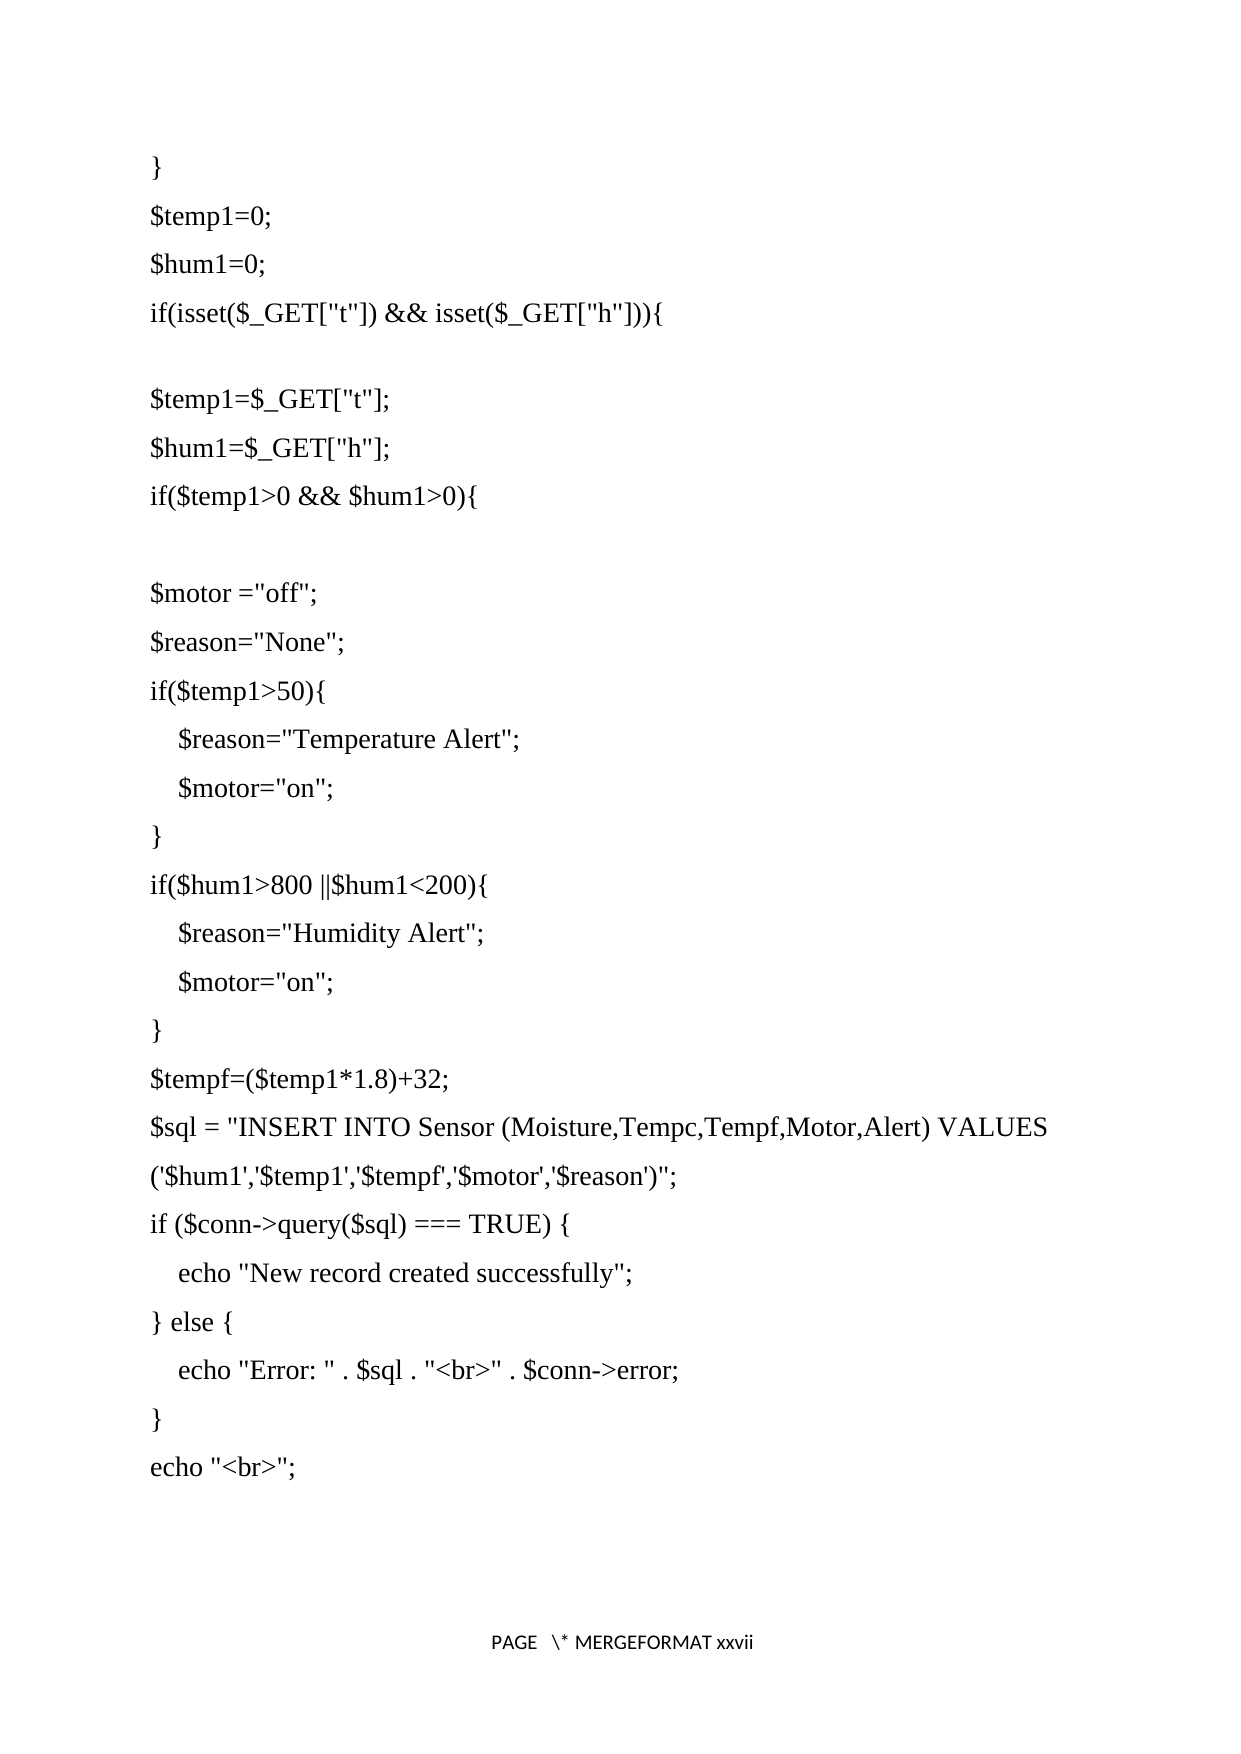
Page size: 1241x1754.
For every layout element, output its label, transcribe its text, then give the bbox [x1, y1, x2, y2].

text $temp1=$_GET["t"]; [150, 382, 1090, 415]
text $sql = "INSERT INTO Sensor (Moisture,Tempc,Tempf,Motor,Alert) VALUES ('$hum1','$temp1','$tempf','$motor','$reason')"; [150, 1110, 1090, 1191]
text $motor="on"; [150, 771, 1090, 803]
text } [150, 1013, 1090, 1046]
text $hum1=0; [150, 247, 1090, 279]
text if($temp1>50){ [150, 673, 1090, 706]
text echo "New record created successfully"; [150, 1256, 1090, 1288]
text $tempf=($temp1*1.8)+32; [150, 1062, 1090, 1094]
text } else { [150, 1304, 1090, 1337]
text echo "Error: " . $sql . "<br>" . $conn->error; [150, 1353, 1090, 1386]
text $motor="on"; [150, 965, 1090, 997]
text $motor ="off"; [150, 576, 1090, 609]
text if ($conn->query($sql) === TRUE) { [150, 1207, 1090, 1240]
text $temp1=0; [150, 198, 1090, 231]
text $reason="Humidity Alert"; [150, 916, 1090, 949]
text } [150, 150, 1090, 182]
text if($temp1>0 && $hum1>0){ [150, 479, 1090, 512]
text } [150, 819, 1090, 852]
text $reason="None"; [150, 625, 1090, 657]
text } [150, 1402, 1090, 1434]
text if(isset($_GET["t"]) && isset($_GET["h"])){ [150, 296, 1090, 328]
text if($hum1>800 ||$hum1<200){ [150, 868, 1090, 900]
text echo "<br>"; [150, 1450, 1090, 1483]
text $reason="Temperature Alert"; [150, 722, 1090, 754]
text $hum1=$_GET["h"]; [150, 431, 1090, 463]
